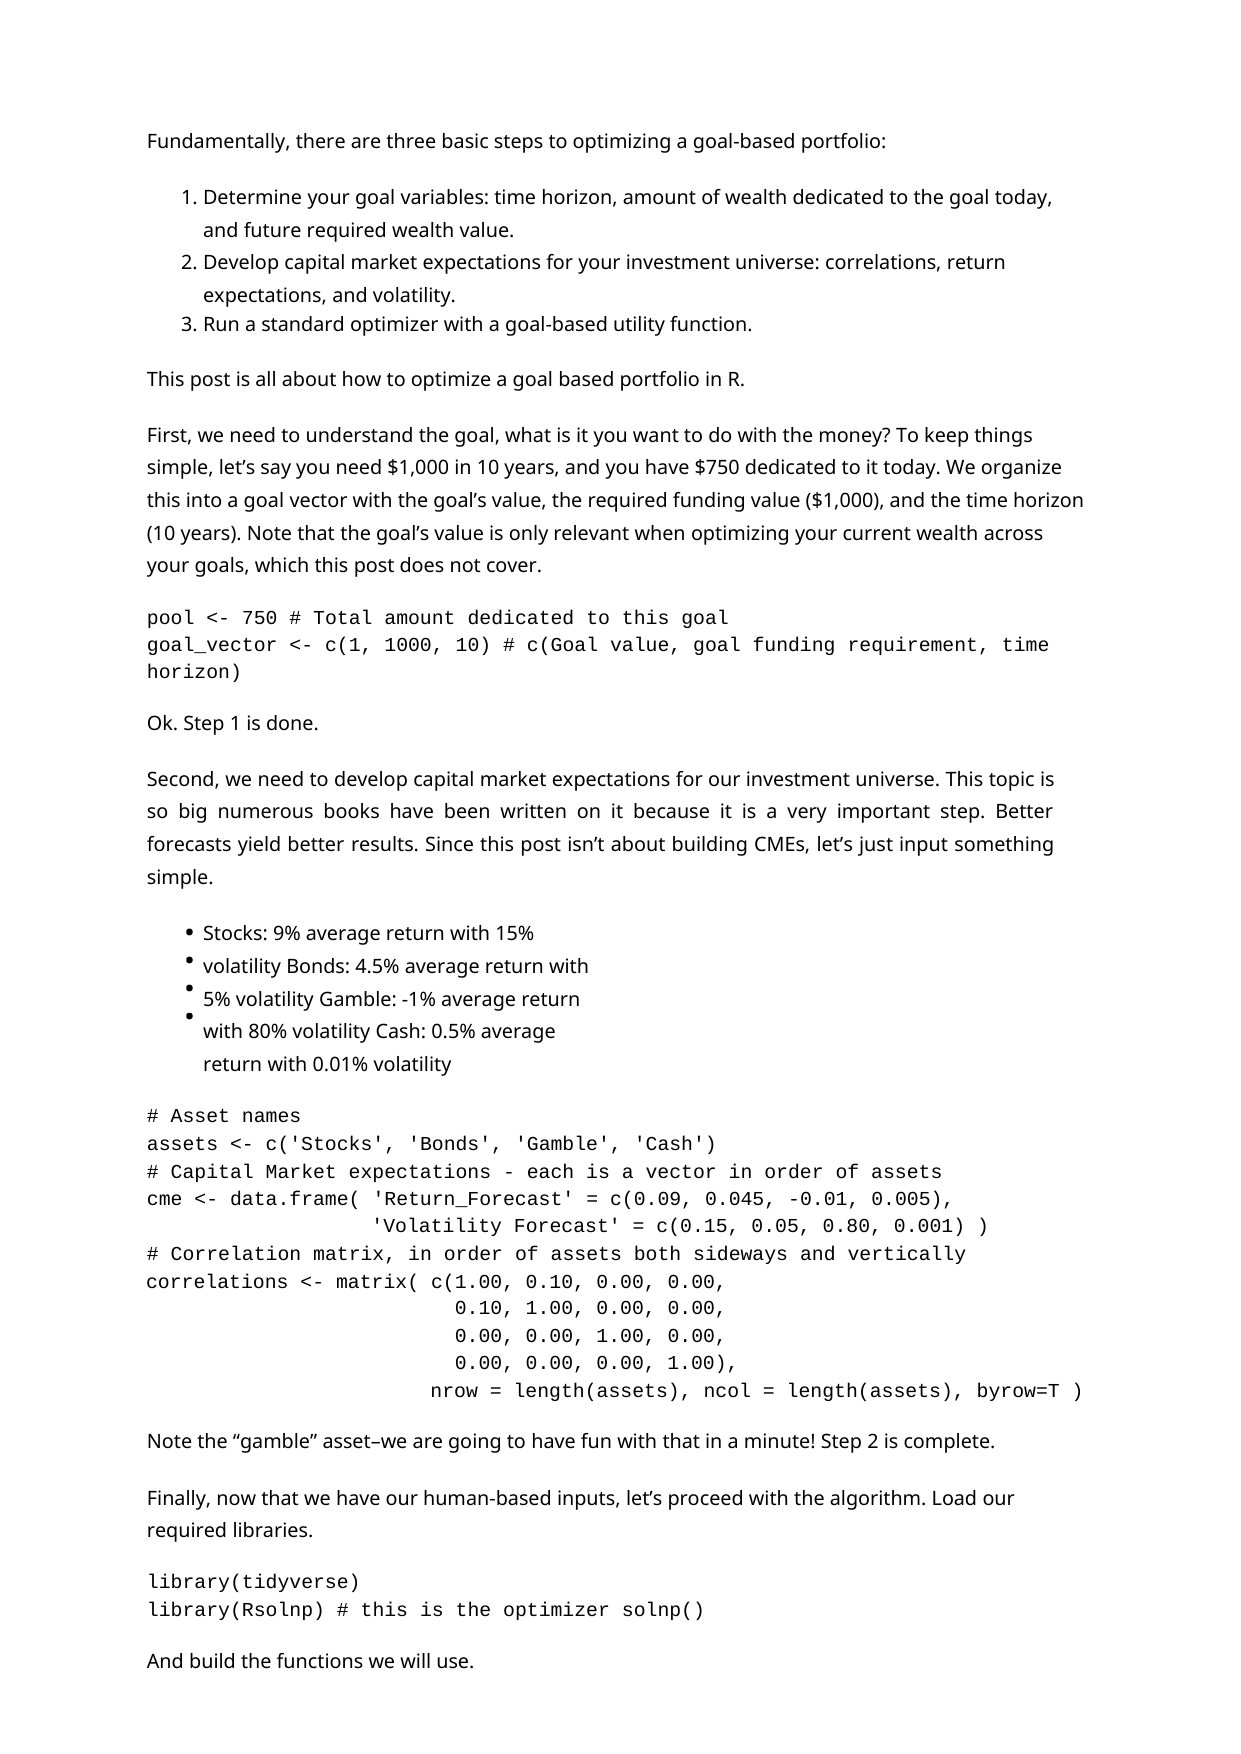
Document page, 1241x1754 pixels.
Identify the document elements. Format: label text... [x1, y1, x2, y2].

table_cell 0.00, [661, 1296, 743, 1323]
text nrow = length(assets), ncol = length(assets), byrow=T ) [430, 1381, 1103, 1403]
text Finally, now that we have our human-based inputs, let’s proceed with the algorithm. Load our required libraries. [147, 1484, 1097, 1543]
text # Capital Market expectations - each is a vector in order of assets cme <- data.frame( 'Return_Forecast' = c(0.09, 0.045, -0.01, 0.005), [147, 1162, 976, 1211]
table_header correlations <- matrix( c(1.00, [142, 1271, 519, 1296]
table_cell 1.00, [520, 1296, 590, 1323]
table_header 0.00, [590, 1271, 661, 1296]
text library(Rsolnp) # this is the optimizer solnp() [147, 1600, 1103, 1622]
text library(tidyverse) [147, 1572, 1103, 1595]
text This post is all about how to optimize a goal based portfolio in R. [147, 365, 1103, 392]
list Develop capital market expectations for your investment universe: correlations, return expectations, and volatility. [181, 248, 1069, 308]
text goal_vector <- c(1, 1000, 10) # c(Goal value, goal funding requirement, time horizon) [147, 635, 1097, 685]
text Second, we need to develop capital market expectations for our investment universe. This topic is so big numerous books have been written on it because it is a very important step. Better forecasts yield better results. Since this post isn’t about building CMEs, let’s just input something simple. [147, 765, 1055, 890]
table_cell 1.00, [590, 1323, 661, 1351]
text Ok. Step 1 is done. [147, 709, 1103, 736]
table_cell 0.00, [661, 1323, 743, 1351]
table_cell 0.00, [520, 1323, 590, 1351]
text And build the functions we will use. [147, 1647, 1103, 1674]
table_cell 0.00, [142, 1351, 519, 1376]
text pool <- 750 # Total amount dedicated to this goal [147, 608, 1103, 630]
text # Asset names [147, 1106, 1103, 1129]
text Fundamentally, there are three basic steps to optimizing a goal-based portfolio: [147, 127, 1103, 154]
table_cell 0.00, [520, 1351, 590, 1376]
text Note the “gamble” asset–we are going to have fun with that in a minute! Step 2 is complete. [147, 1428, 1103, 1455]
list Determine your goal variables: time horizon, amount of wealth dedicated to the goal today, and future required wealth value. [181, 183, 1083, 243]
text assets <- c('Stocks', 'Bonds', 'Gamble', 'Cash') [147, 1134, 1103, 1156]
table_header 0.10, [520, 1271, 590, 1296]
table_cell 0.10, [142, 1296, 519, 1323]
text Stocks: 9% average return with 15% volatility Bonds: 4.5% average return with 5% volatility Gamble: -1% average return with 80% volatility Cash: 0.5% average return with 0.01% volatility [203, 919, 616, 1077]
table_cell 0.00, [590, 1296, 661, 1323]
table_cell 0.00, [590, 1351, 661, 1376]
list Run a standard optimizer with a goal-based utility function. [181, 314, 1103, 336]
text First, we need to understand the goal, what is it you want to do with the money? To keep things simple, let’s say you need $1,000 in 10 years, and you have $750 dedicated to it today. We organize this into a goal vector with the goal’s value, the required funding value ($1,000), and the time horizon (10 years). Note that the goal’s value is only relevant when optimizing your current wealth across your goals, which this post does not cover. [147, 421, 1087, 578]
text 'Volatility Forecast' = c(0.15, 0.05, 0.80, 0.001) ) # Correlation matrix, in order of assets both sideways and vertically [147, 1216, 991, 1266]
table_cell 1.00), [661, 1351, 743, 1376]
table_cell 0.00, [142, 1323, 519, 1351]
table_header 0.00, [661, 1271, 743, 1296]
